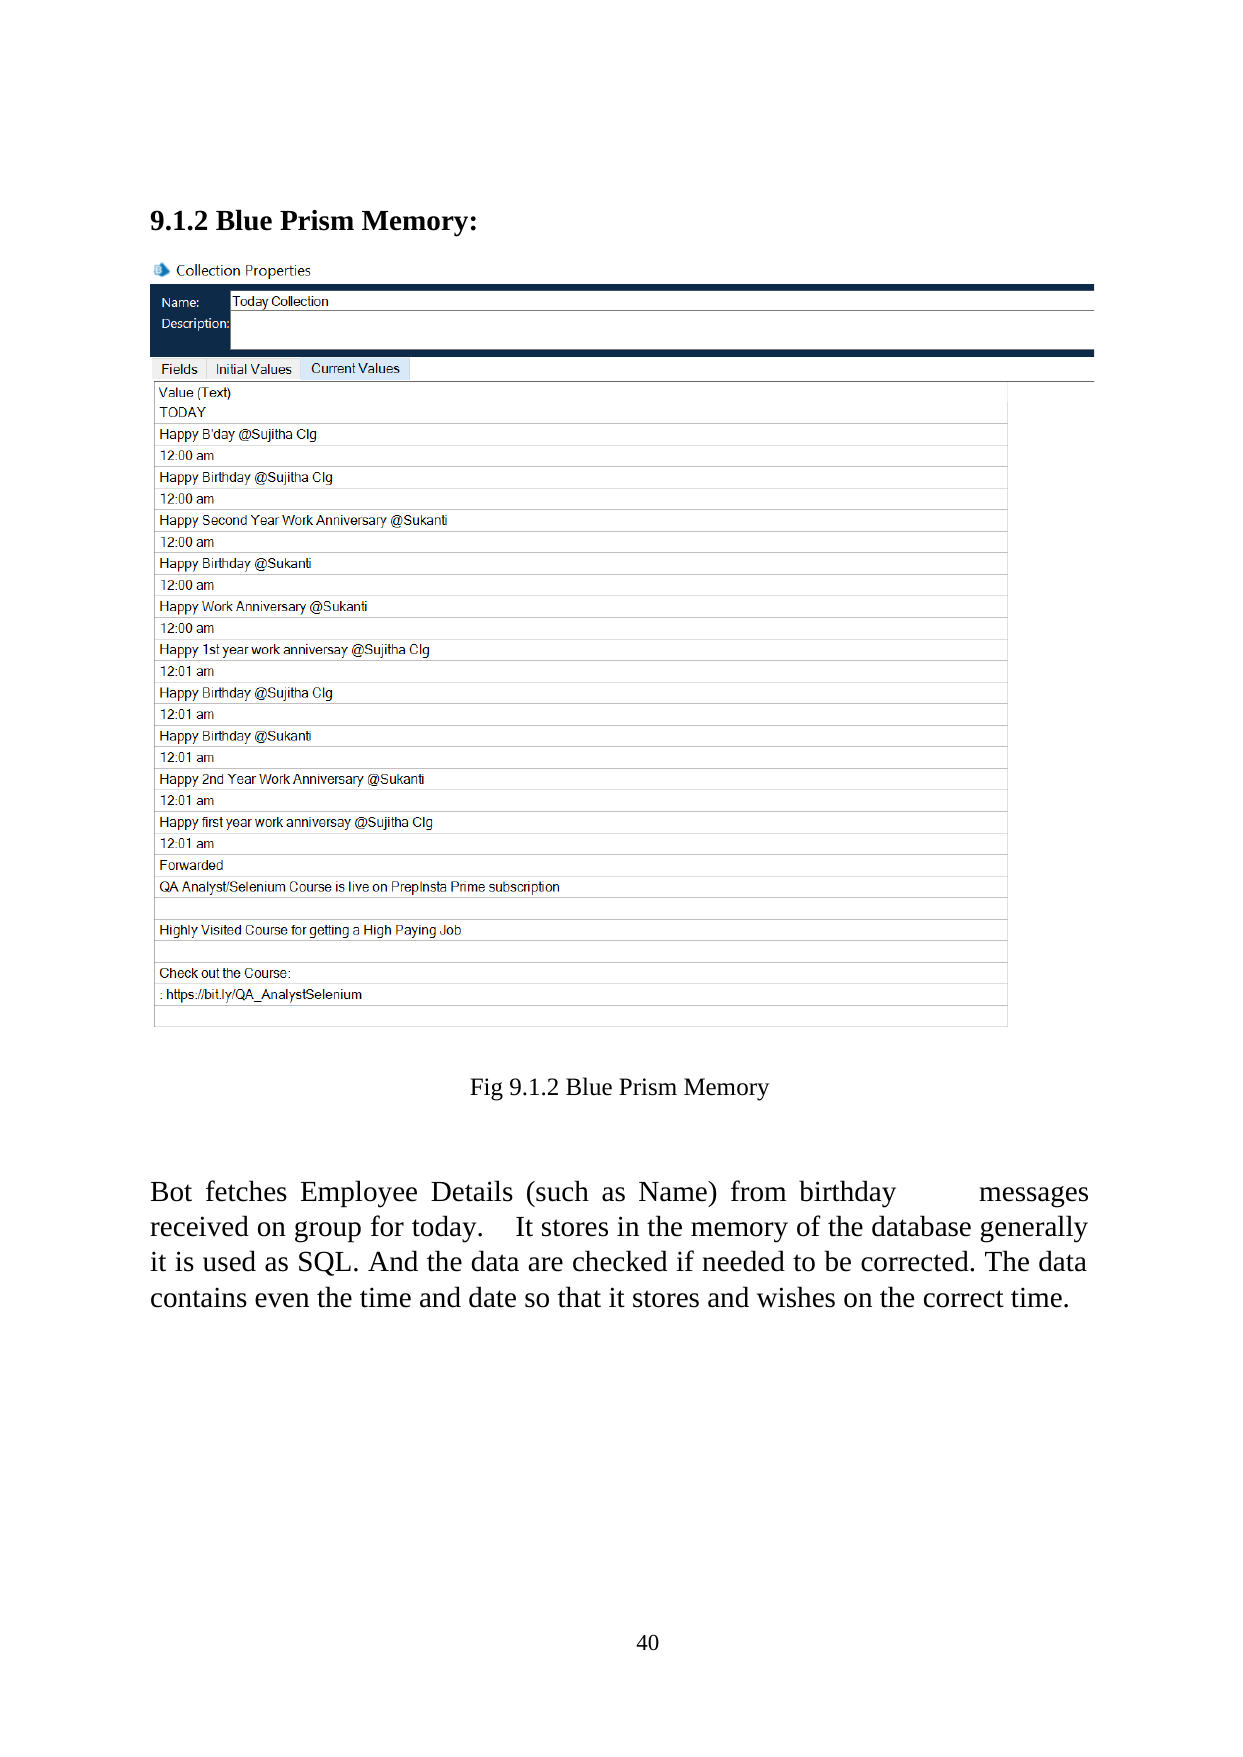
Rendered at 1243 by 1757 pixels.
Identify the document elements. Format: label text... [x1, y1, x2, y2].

text 9.1.2 Blue Prism Memory: [150, 203, 1199, 237]
text Bot fetches Employee Details (such as Name) from birthday messages received on group for today. It stores in the memory of the database generally it is used as SQL. And the data are checked if needed to be corrected. The data contains even the time and date so that it stores and wishes on the correct time. [150, 1174, 1090, 1313]
picture [150, 261, 1095, 1027]
text Fig 9.1.2 Blue Prism Memory [469, 1072, 883, 1101]
